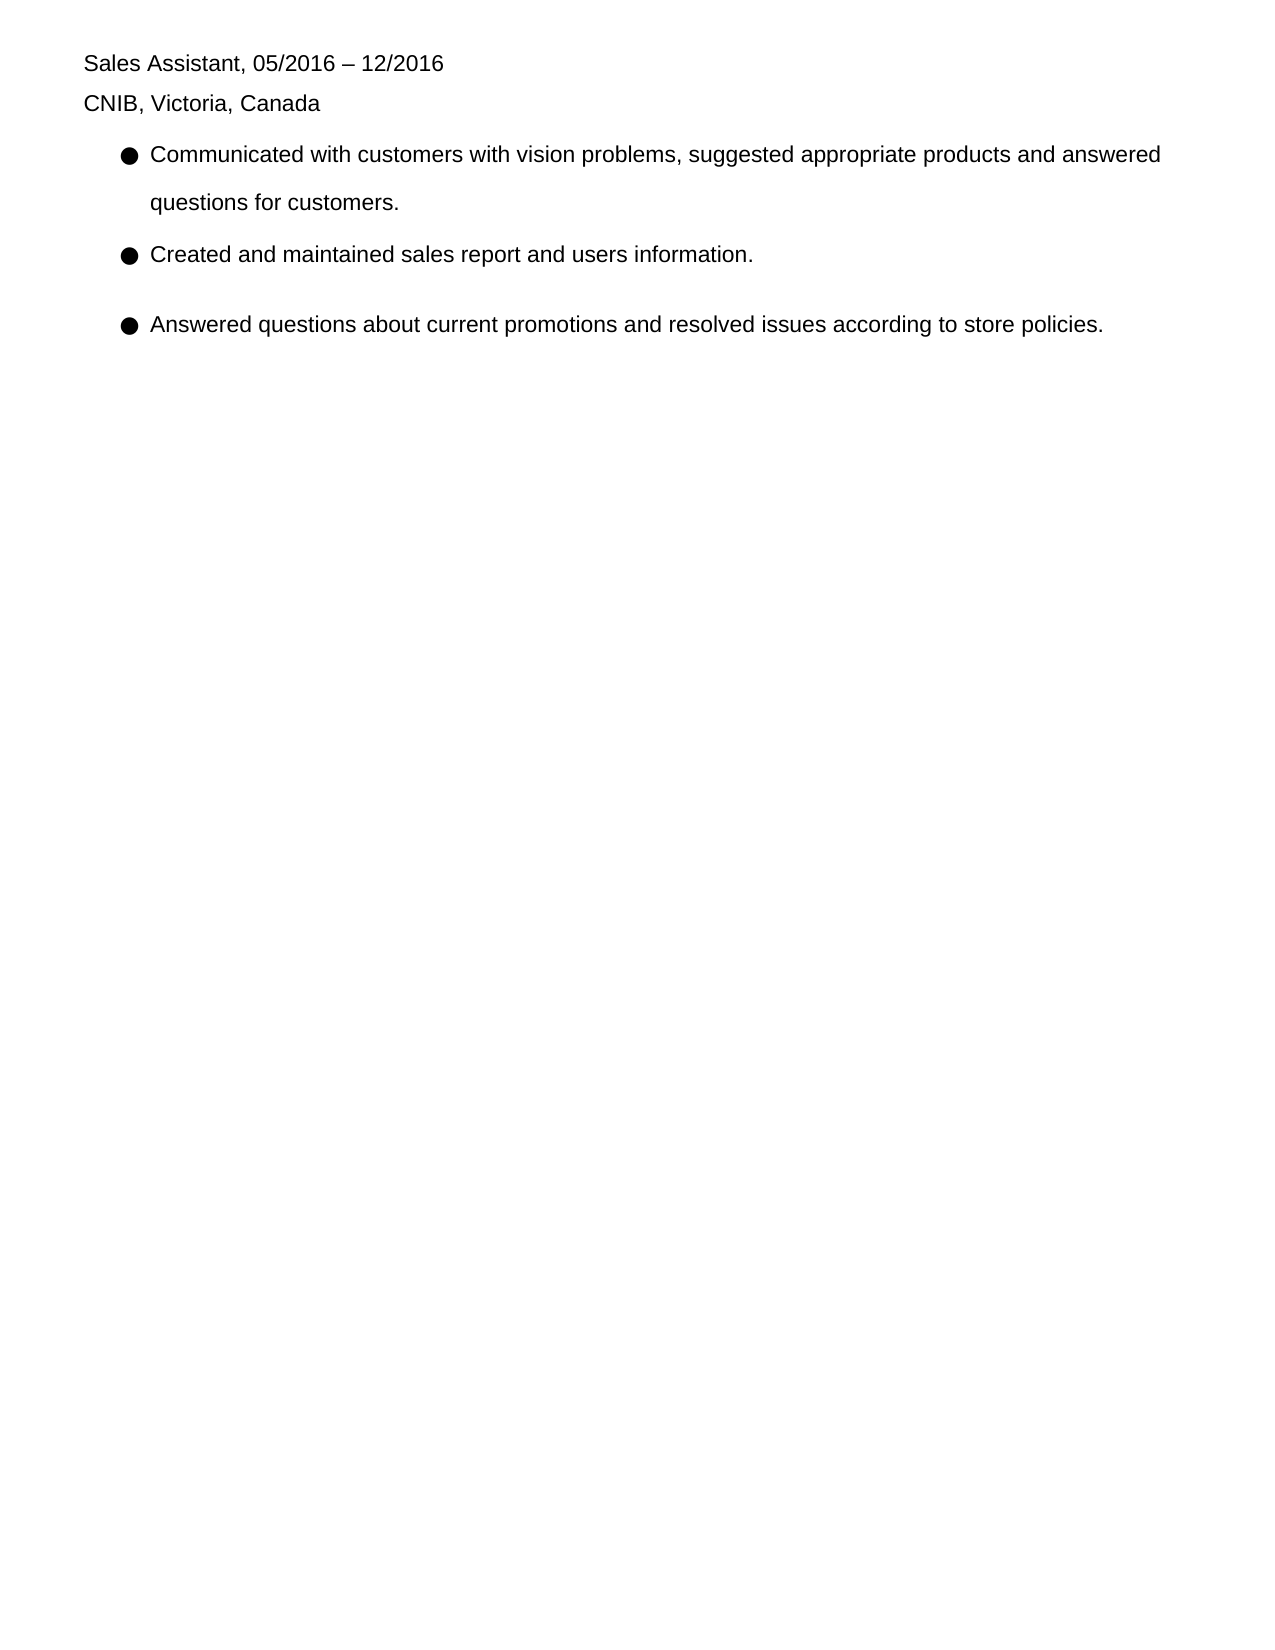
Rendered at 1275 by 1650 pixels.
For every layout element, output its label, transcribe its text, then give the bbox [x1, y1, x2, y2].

text Sales Assistant, 05/2016 – 12/2016 CNIB, Victoria, Canada [83, 50, 1192, 116]
list Communicated with customers with vision problems, suggested appropriate products and answered questions for customers. [113, 129, 1192, 215]
list Created and maintained sales report and users information. [113, 228, 1192, 276]
list Answered questions about current promotions and resolved issues according to store policies. [113, 299, 1192, 346]
